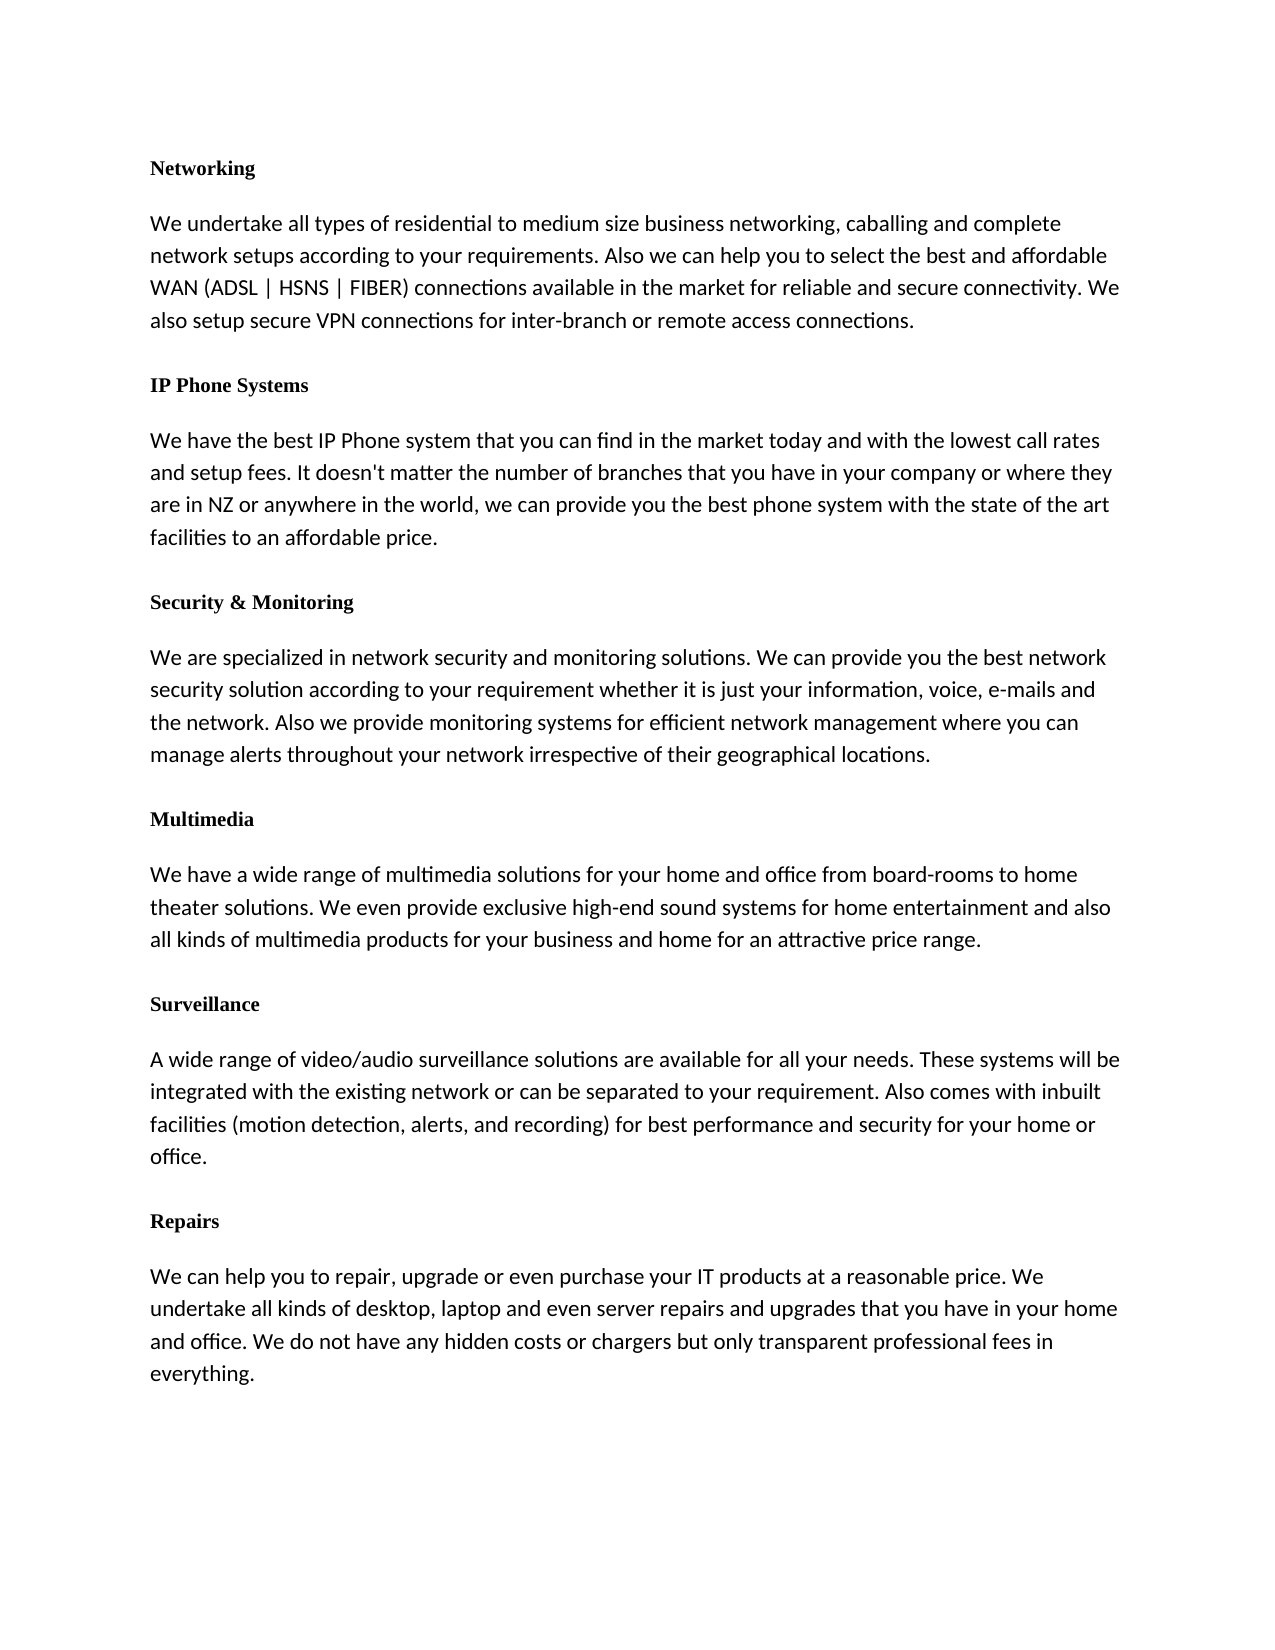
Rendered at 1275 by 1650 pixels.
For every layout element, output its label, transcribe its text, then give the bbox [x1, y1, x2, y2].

text A wide range of video/audio surveillance solutions are available for all your needs. These systems will be integrated with the existing network or can be separated to your requirement. Also comes with inbuilt facilities (motion detection, alerts, and recording) for best performance and security for your home or office. [150, 1045, 1125, 1170]
text We undertake all types of residential to medium size business networking, caballing and complete network setups according to your requirements. Also we can help you to select the best and affordable WAN (ADSL | HSNS | FIBER) connections available in the market for reliable and secure connectivity. We also setup secure VPN connections for inter-branch or remote access connections. [150, 209, 1125, 334]
subtitle Security & Monitoring [150, 584, 1125, 614]
subtitle Repairs [150, 1203, 1125, 1233]
text We can help you to repair, upgrade or even purchase your IT products at a reasonable price. We undertake all kinds of desktop, laptop and even server repairs and upgrades that you have in your home and office. We do not have any hidden costs or chargers but only transparent professional fees in everything. [150, 1262, 1125, 1387]
text We are specialized in network security and monitoring solutions. We can provide you the best network security solution according to your requirement whether it is just your information, voice, e-mails and the network. Also we provide monitoring systems for efficient network management where you can manage alerts throughout your network irrespective of their geographical locations. [150, 643, 1125, 768]
subtitle IP Phone Systems [150, 367, 1125, 397]
text Networking [150, 150, 1125, 180]
subtitle Surveillance [150, 986, 1125, 1016]
text We have a wide range of multimedia solutions for your home and office from board-rooms to home theater solutions. We even provide exclusive high-end sound systems for home entertainment and also all kinds of multimedia products for your business and home for an attractive price range. [150, 860, 1125, 953]
subtitle Multimedia [150, 801, 1125, 831]
text We have the best IP Phone system that you can find in the market today and with the lowest call rates and setup fees. It doesn't matter the number of branches that you have in your company or where they are in NZ or anywhere in the world, we can provide you the best phone system with the state of the art facilities to an affordable price. [150, 426, 1125, 551]
